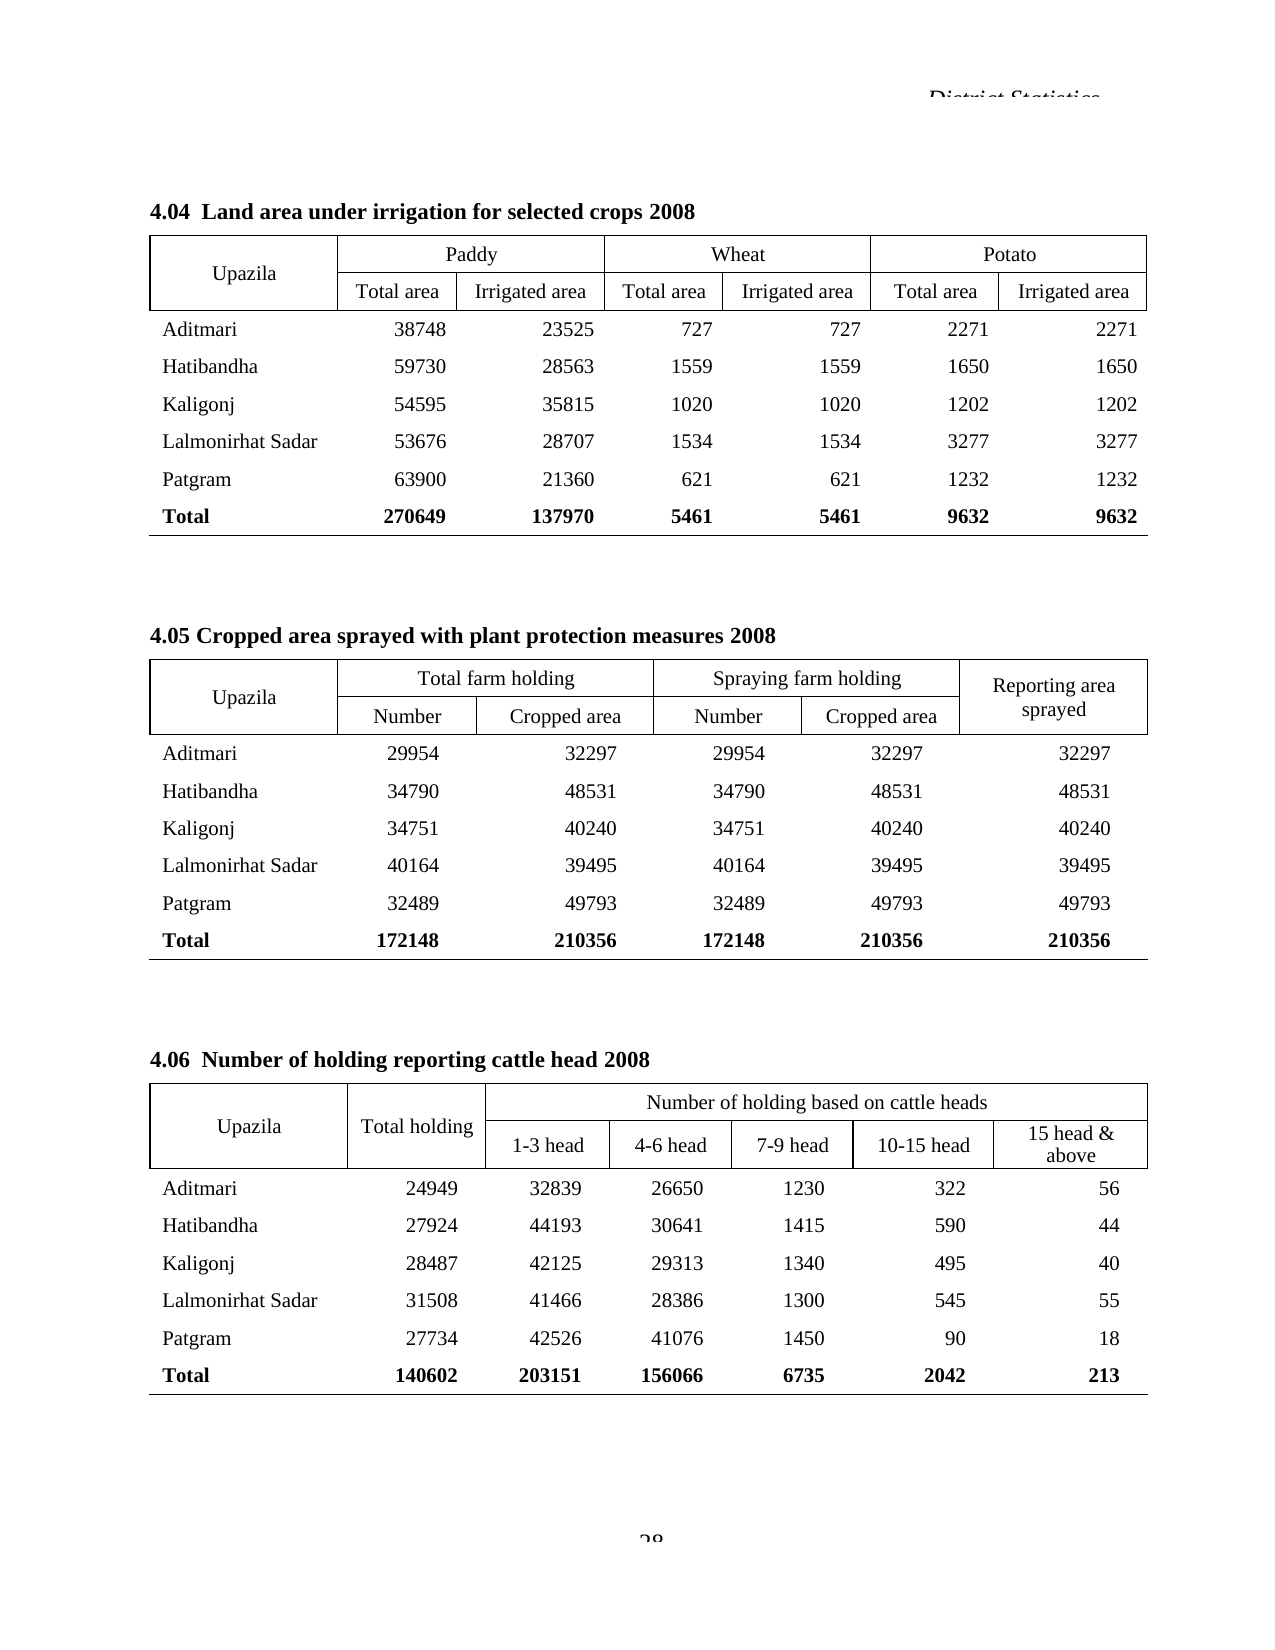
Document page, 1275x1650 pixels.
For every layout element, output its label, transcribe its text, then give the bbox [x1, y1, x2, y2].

list Land area under irrigation for selected crops 2008 [150, 198, 1169, 224]
table_header 29954 [347, 742, 496, 772]
table_cell 5461 [766, 498, 904, 535]
table_cell 63900 [350, 460, 488, 498]
table_cell 5461 [632, 498, 766, 535]
table_cell Total area [605, 273, 722, 309]
table_header 23525 [489, 318, 632, 348]
table_cell 59730 [350, 348, 488, 386]
table_cell 49793 [812, 884, 985, 922]
table_cell 545 [874, 1282, 1026, 1319]
table_cell Total [149, 922, 347, 959]
table_header Wheat [605, 236, 870, 272]
table_cell 1650 [904, 348, 1042, 386]
table_cell Lalmonirhat Sadar [149, 423, 350, 460]
table_cell 40240 [496, 810, 659, 847]
table_cell 15 head & above [994, 1121, 1147, 1168]
table_cell Number [654, 697, 801, 733]
table_header 2271 [904, 318, 1042, 348]
table_cell 21360 [489, 460, 632, 498]
table_cell 1-3 head [486, 1121, 609, 1168]
table_cell Patgram [149, 460, 350, 498]
table_cell 3277 [904, 423, 1042, 460]
table_cell 1202 [904, 386, 1042, 423]
table_cell Total area [338, 273, 456, 309]
table_cell 9632 [904, 498, 1042, 535]
table_cell 40240 [985, 810, 1148, 847]
table_header Spraying farm holding [654, 660, 959, 696]
table_header Aditmari [149, 1177, 356, 1207]
table_header Total holding [348, 1084, 485, 1168]
table_cell 1534 [766, 423, 904, 460]
table_cell 44 [1026, 1207, 1148, 1244]
table_cell Irrigated area [723, 273, 870, 309]
table_cell 27924 [356, 1207, 488, 1244]
list Number of holding reporting cattle head 2008 [150, 1046, 1169, 1072]
table_cell Total [149, 498, 350, 535]
table_header Number of holding based on cattle heads [486, 1084, 1147, 1120]
table_cell 41076 [610, 1319, 743, 1357]
table_cell 213 [1026, 1357, 1148, 1394]
table_cell 49793 [496, 884, 659, 922]
table_cell 156066 [610, 1357, 743, 1394]
table_cell 39495 [812, 847, 985, 884]
table_cell 90 [874, 1319, 1026, 1357]
table_cell 621 [632, 460, 766, 498]
table_cell 49793 [985, 884, 1148, 922]
table_header 322 [874, 1177, 1026, 1207]
table_cell 48531 [985, 772, 1148, 809]
table_cell 210356 [985, 922, 1148, 959]
table_cell 30641 [610, 1207, 743, 1244]
table_cell 55 [1026, 1282, 1148, 1319]
table_cell 621 [766, 460, 904, 498]
table_cell Hatibandha [149, 772, 347, 809]
table_cell 42125 [488, 1244, 610, 1282]
table_cell 172148 [659, 922, 812, 959]
table_cell 42526 [488, 1319, 610, 1357]
table_cell Hatibandha [149, 348, 350, 386]
table_header Potato [871, 236, 1146, 272]
table_cell Kaligonj [149, 386, 350, 423]
table_cell 39495 [496, 847, 659, 884]
table_cell 1534 [632, 423, 766, 460]
table_header 1230 [743, 1177, 874, 1207]
table_header 32839 [488, 1177, 610, 1207]
table_header Aditmari [149, 318, 350, 348]
table_cell 39495 [985, 847, 1148, 884]
table_cell Cropped area [477, 697, 653, 733]
table_cell Cropped area [802, 697, 959, 733]
table_header 26650 [610, 1177, 743, 1207]
table_header 727 [766, 318, 904, 348]
table_cell 4-6 head [610, 1121, 731, 1168]
table_cell Patgram [149, 1319, 356, 1357]
table_cell Total [149, 1357, 356, 1394]
table_cell 590 [874, 1207, 1026, 1244]
table_cell 2042 [874, 1357, 1026, 1394]
table_cell 34790 [659, 772, 812, 809]
table_cell 40240 [812, 810, 985, 847]
table_header 38748 [350, 318, 488, 348]
table_header 2271 [1042, 318, 1148, 348]
table_cell Irrigated area [999, 273, 1146, 309]
table_cell 172148 [347, 922, 496, 959]
table_cell 18 [1026, 1319, 1148, 1357]
table_cell 210356 [812, 922, 985, 959]
table_cell 48531 [496, 772, 659, 809]
table_cell 29313 [610, 1244, 743, 1282]
table_cell 53676 [350, 423, 488, 460]
table_cell Kaligonj [149, 1244, 356, 1282]
table_cell 32489 [659, 884, 812, 922]
table_cell 10-15 head [854, 1121, 993, 1168]
table_cell 1020 [766, 386, 904, 423]
table_cell 34790 [347, 772, 496, 809]
table_cell 1340 [743, 1244, 874, 1282]
table_cell Number [338, 697, 476, 733]
table_cell 40164 [347, 847, 496, 884]
table_cell 9632 [1042, 498, 1148, 535]
table_cell 28707 [489, 423, 632, 460]
table_header 29954 [659, 742, 812, 772]
table_cell 1415 [743, 1207, 874, 1244]
table_cell 1559 [766, 348, 904, 386]
table_cell 28386 [610, 1282, 743, 1319]
table_cell 203151 [488, 1357, 610, 1394]
table_cell 1559 [632, 348, 766, 386]
table_header Upazila [151, 660, 337, 733]
table_cell Patgram [149, 884, 347, 922]
table_header Reporting area sprayed [960, 660, 1147, 733]
table_header 32297 [496, 742, 659, 772]
table_cell 6735 [743, 1357, 874, 1394]
table_cell 1202 [1042, 386, 1148, 423]
table_header 32297 [812, 742, 985, 772]
table_cell 48531 [812, 772, 985, 809]
table_cell 44193 [488, 1207, 610, 1244]
table_cell 7-9 head [732, 1121, 852, 1168]
table_cell 140602 [356, 1357, 488, 1394]
table_cell 210356 [496, 922, 659, 959]
table_cell Lalmonirhat Sadar [149, 1282, 356, 1319]
table_header Upazila [151, 1084, 347, 1168]
table_cell 1450 [743, 1319, 874, 1357]
table_cell Kaligonj [149, 810, 347, 847]
table_cell 1020 [632, 386, 766, 423]
list Cropped area sprayed with plant protection measures 2008 [150, 622, 1169, 648]
table_cell 137970 [489, 498, 632, 535]
table_cell 40164 [659, 847, 812, 884]
table_header Paddy [338, 236, 604, 272]
table_cell 495 [874, 1244, 1026, 1282]
table_cell 32489 [347, 884, 496, 922]
table_cell 35815 [489, 386, 632, 423]
table_cell 27734 [356, 1319, 488, 1357]
table_header Upazila [151, 236, 337, 309]
table_header Total farm holding [338, 660, 653, 696]
table_cell 54595 [350, 386, 488, 423]
table_cell 1300 [743, 1282, 874, 1319]
table_cell Lalmonirhat Sadar [149, 847, 347, 884]
table_header 24949 [356, 1177, 488, 1207]
table_cell 34751 [347, 810, 496, 847]
table_cell 1232 [904, 460, 1042, 498]
table_cell Irrigated area [457, 273, 604, 309]
table_cell 1232 [1042, 460, 1148, 498]
table_cell 31508 [356, 1282, 488, 1319]
table_cell 40 [1026, 1244, 1148, 1282]
table_cell Total area [871, 273, 998, 309]
table_cell 3277 [1042, 423, 1148, 460]
table_cell Hatibandha [149, 1207, 356, 1244]
table_cell 1650 [1042, 348, 1148, 386]
table_header 56 [1026, 1177, 1148, 1207]
table_cell 34751 [659, 810, 812, 847]
table_header Aditmari [149, 742, 347, 772]
table_header 727 [632, 318, 766, 348]
table_cell 270649 [350, 498, 488, 535]
table_cell 28487 [356, 1244, 488, 1282]
table_cell 28563 [489, 348, 632, 386]
table_cell 41466 [488, 1282, 610, 1319]
table_header 32297 [985, 742, 1148, 772]
